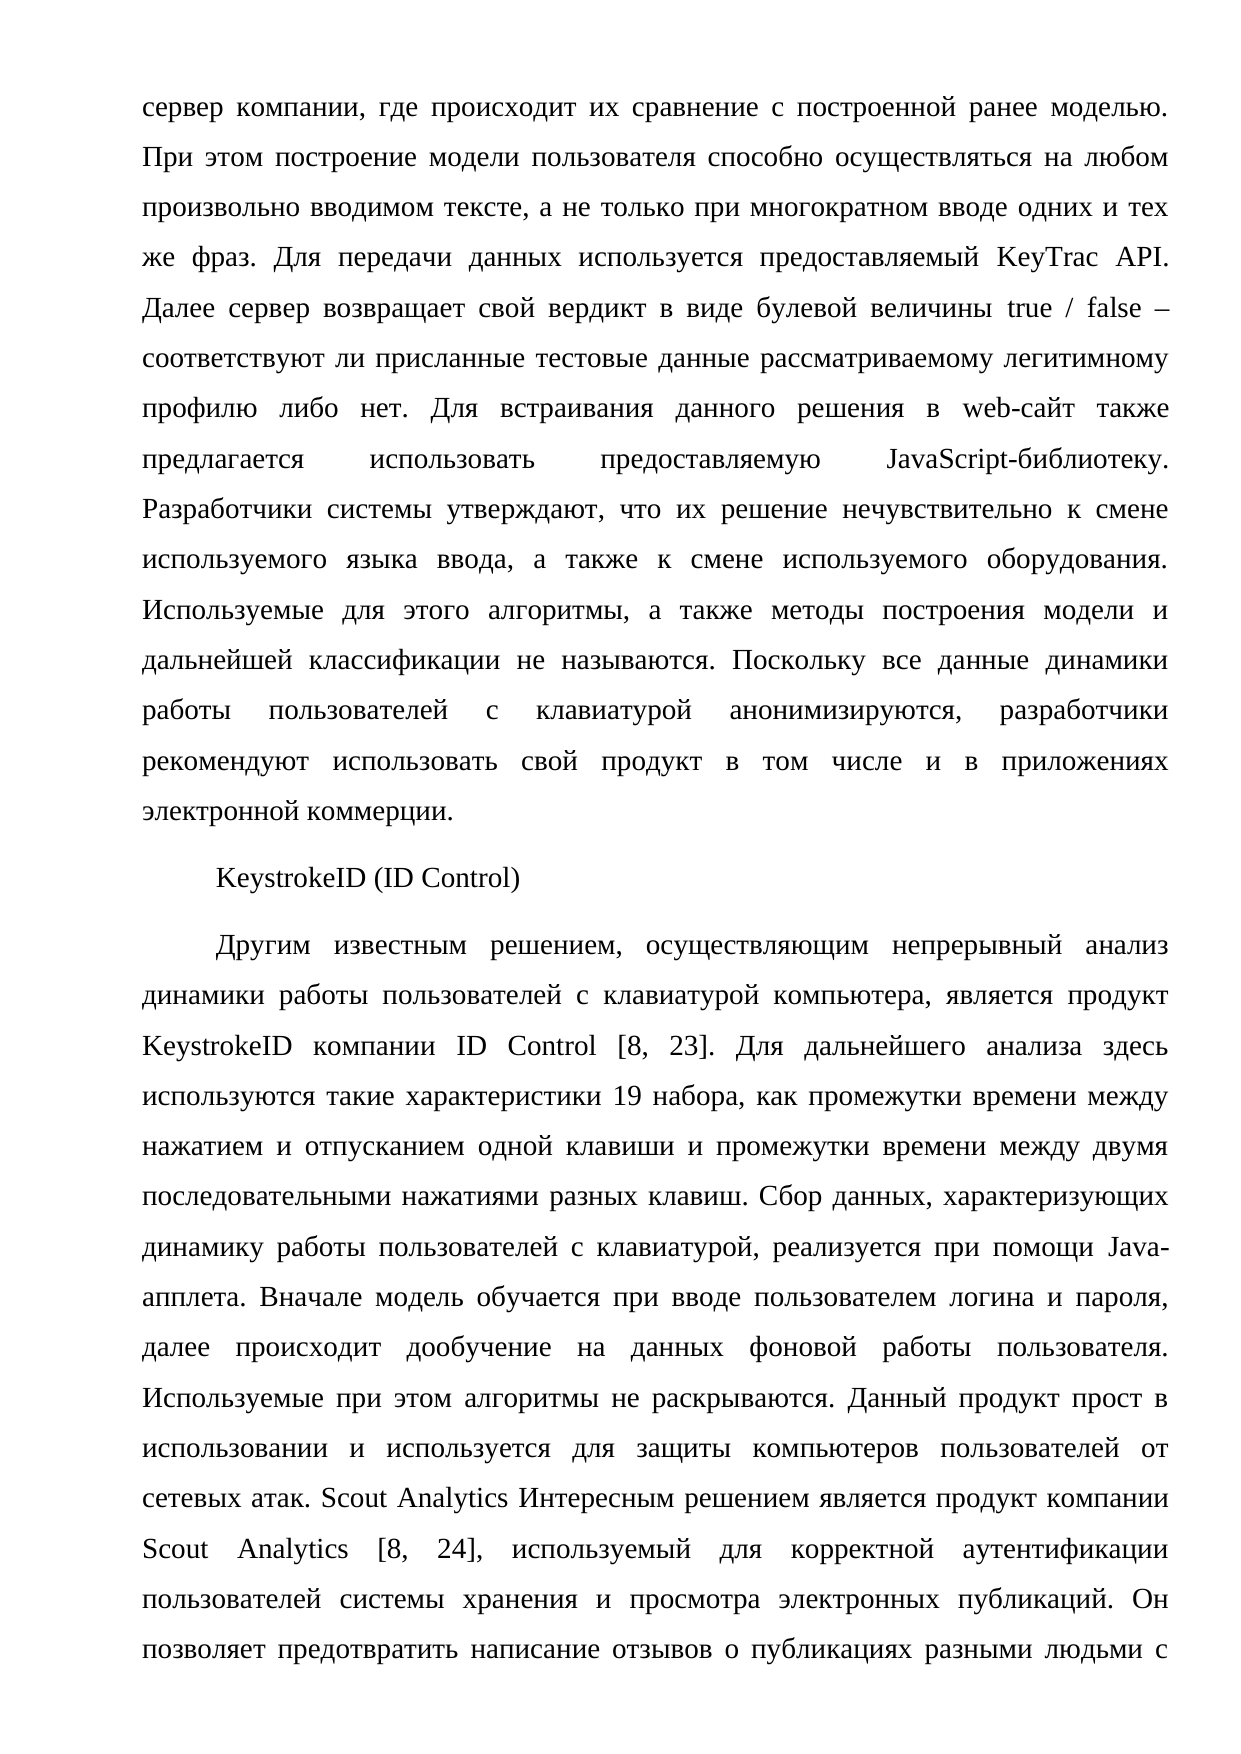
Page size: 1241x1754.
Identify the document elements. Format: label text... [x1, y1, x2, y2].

text KeystrokeID (ID Control) [142, 860, 1169, 893]
